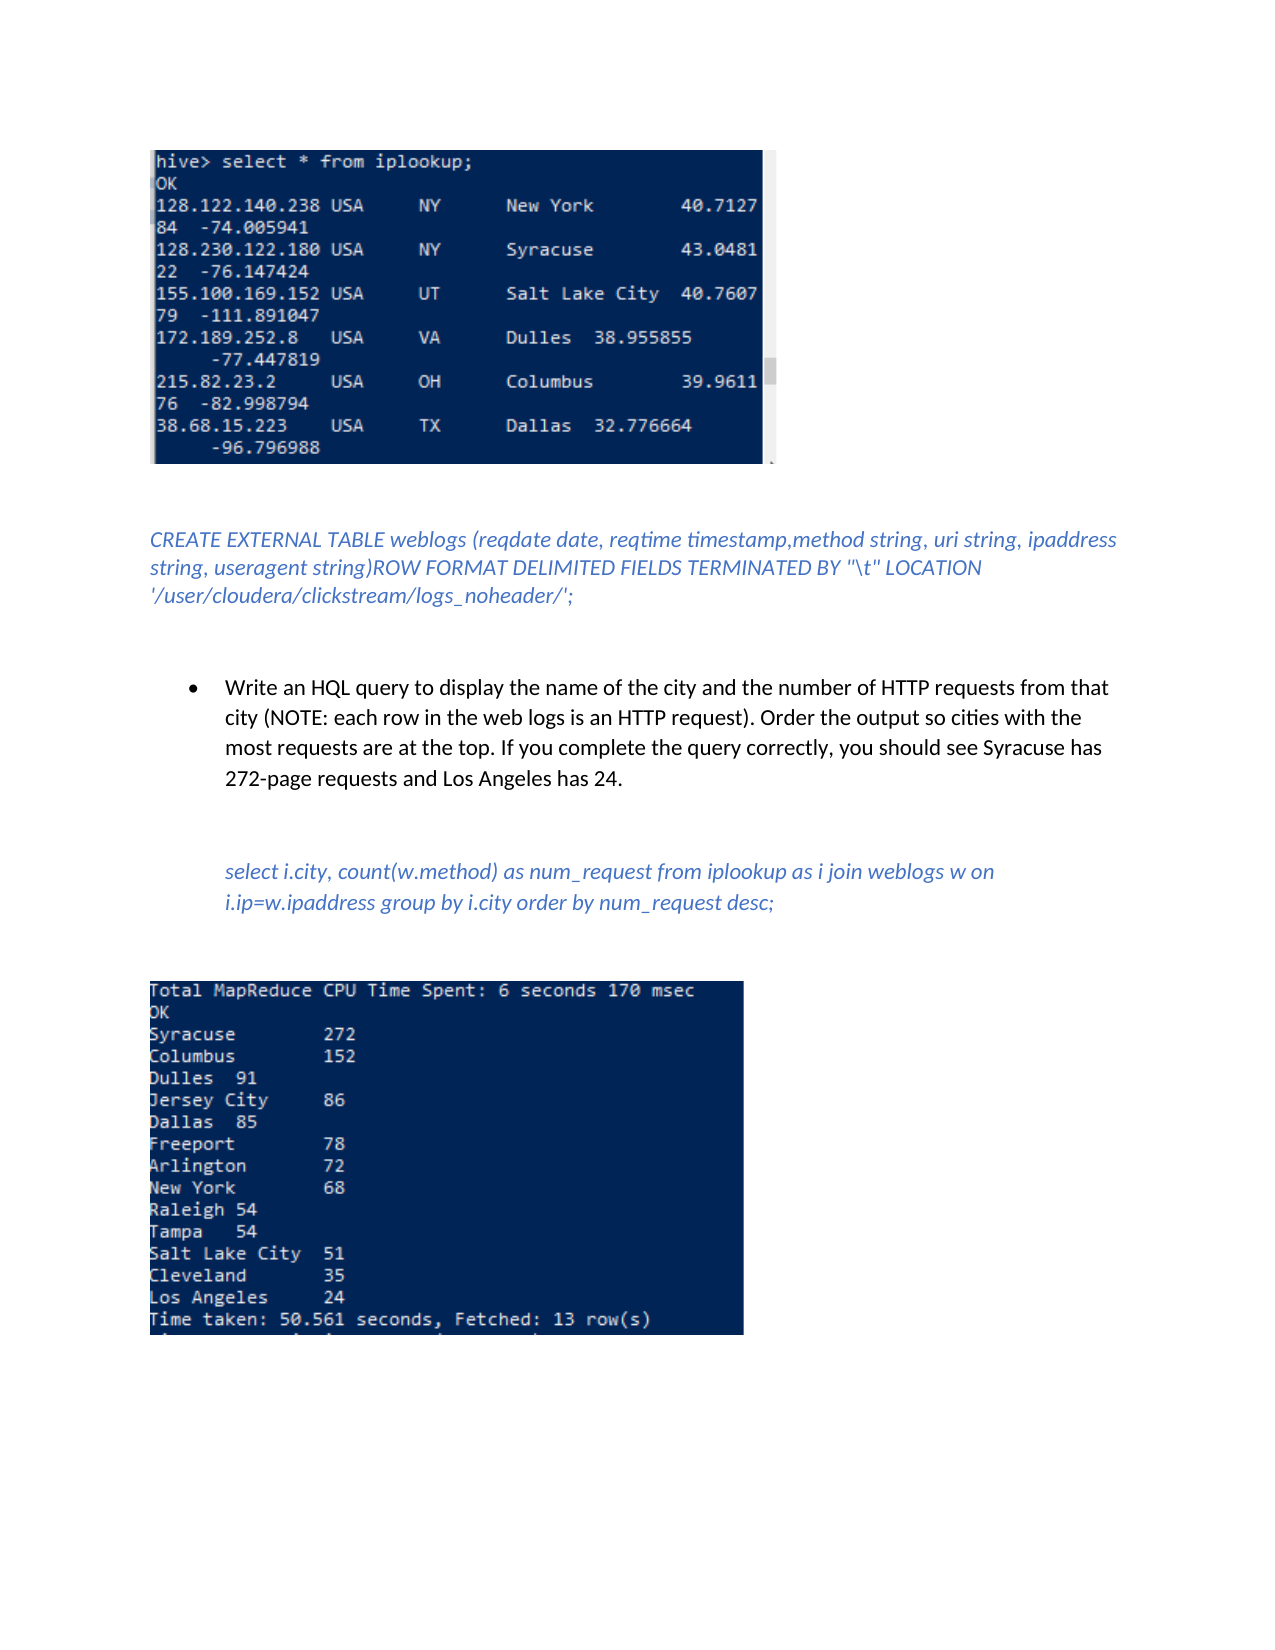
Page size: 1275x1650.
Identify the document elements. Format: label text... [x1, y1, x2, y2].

picture [150, 150, 777, 464]
text CREATE EXTERNAL TABLE weblogs (reqdate date, reqtime timestamp,method string, uri string, ipaddress string, useragent string)ROW FORMAT DELIMITED FIELDS TERMINATED BY "\t" LOCATION '/user/cloudera/clickstream/logs_noheader/'; [150, 525, 1125, 609]
picture [150, 981, 744, 1335]
text select i.city, count(w.method) as num_request from iplookup as i join weblogs w on i.ip=w.ipaddress group by i.city order by num_request desc; [150, 857, 1125, 916]
list Write an HQL query to display the name of the city and the number of HTTP requests from that city (NOTE: each row in the web logs is an HTTP request). Order the output so cities with the most requests are at the top. If you complete the query correctly, you should see Syracuse has 272-page requests and Los Angeles has 24. [187, 673, 1125, 792]
